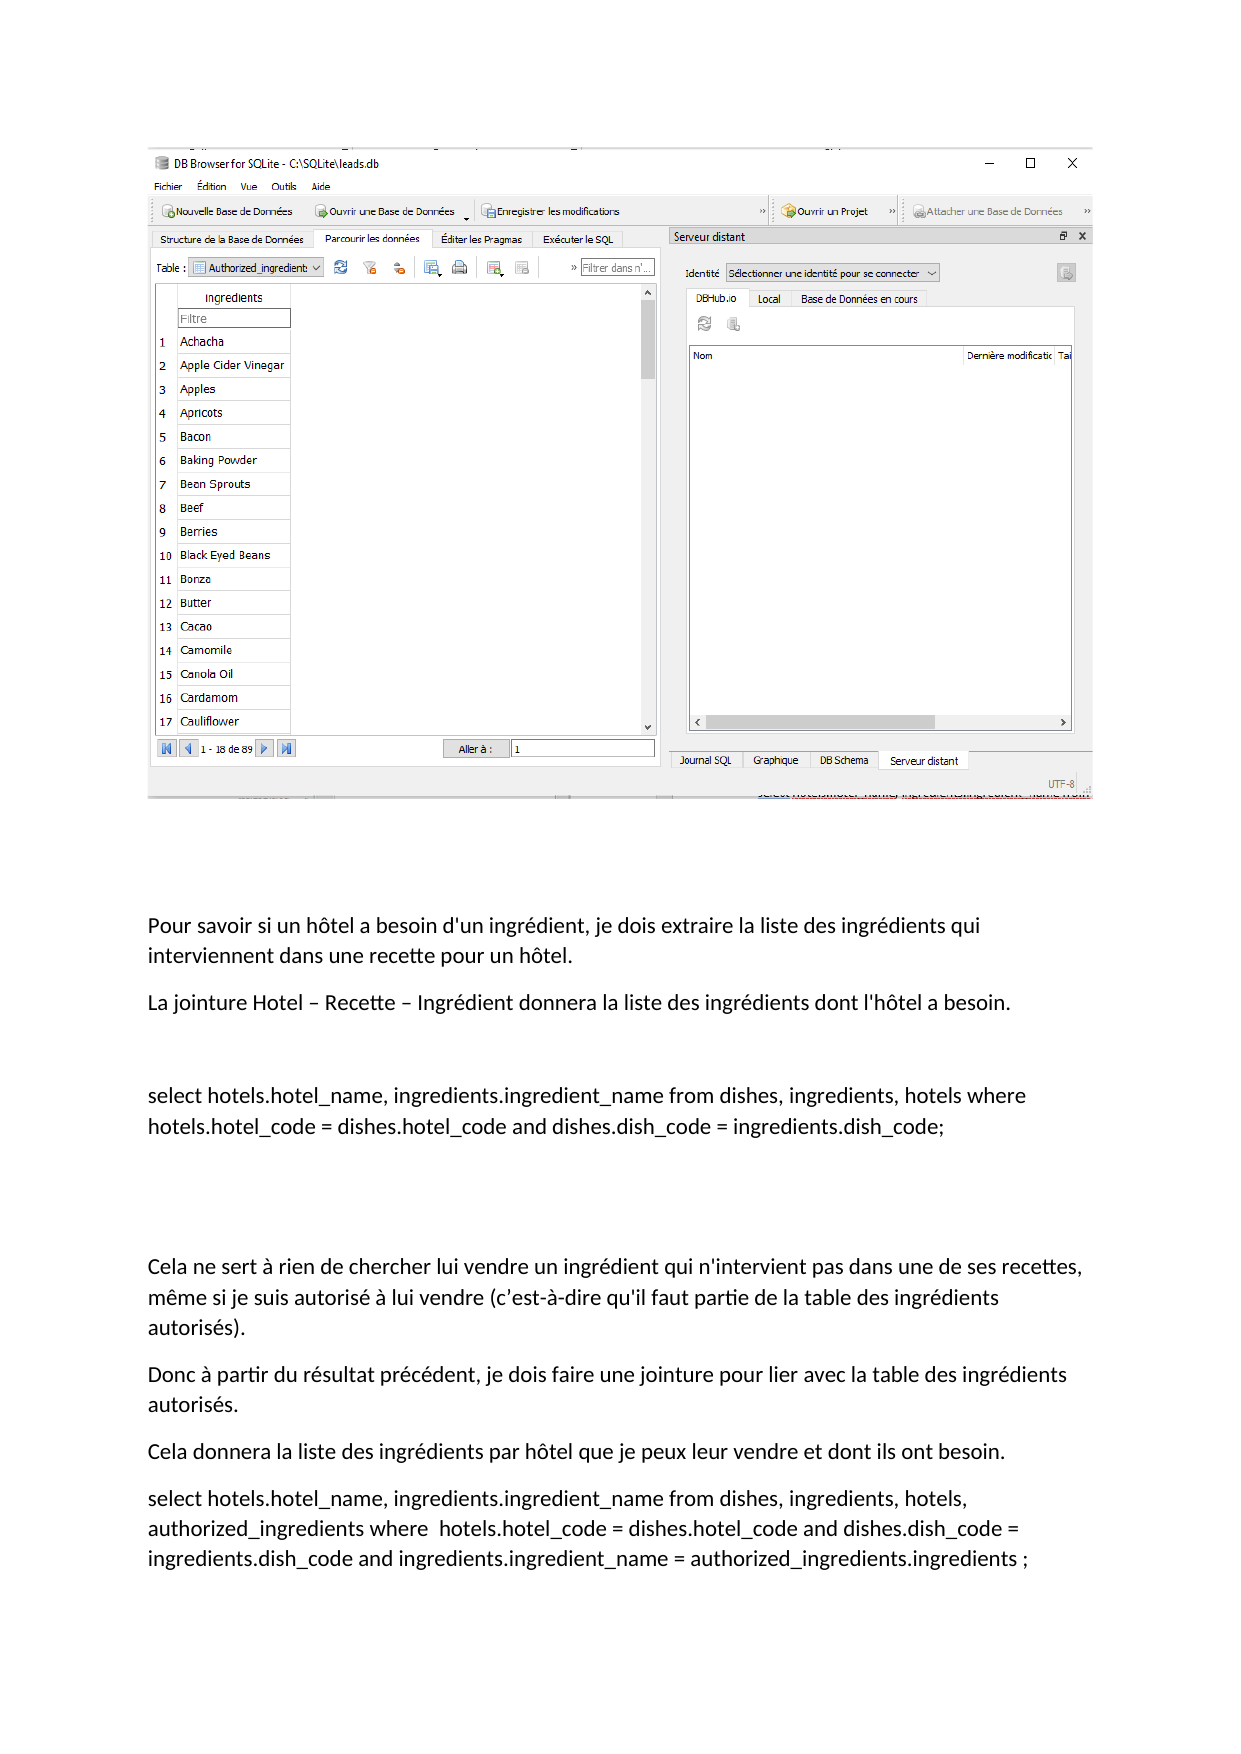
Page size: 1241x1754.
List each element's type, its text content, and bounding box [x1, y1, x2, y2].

text Donc à partir du résultat précédent, je dois faire une jointure pour lier avec la table des ingrédients autorisés. [148, 1360, 1093, 1418]
text Cela ne sert à rien de chercher lui vendre un ingrédient qui n'intervient pas dans une de ses recettes, même si je suis autorisé à lui vendre (c’est-à-dire qu'il faut partie de la table des ingrédients autorisés). [148, 1252, 1093, 1341]
picture [147, 147, 1093, 799]
text Pour savoir si un hôtel a besoin d'un ingrédient, je dois extraire la liste des ingrédients qui interviennent dans une recette pour un hôtel. [148, 911, 1093, 969]
text Cela donnera la liste des ingrédients par hôtel que je peux leur vendre et dont ils ont besoin. [148, 1437, 1093, 1465]
text select hotels.hotel_name, ingredients.ingredient_name from dishes, ingredients, hotels, authorized_ingredients where hotels.hotel_code = dishes.hotel_code and dishes.dish_code = ingredients.dish_code and ingredients.ingredient_name = authorized_ingredients.ingredients ; [148, 1484, 1093, 1572]
text La jointure Hotel – Recette – Ingrédient donnera la liste des ingrédients dont l'hôtel a besoin. [148, 988, 1093, 1016]
text select hotels.hotel_name, ingredients.ingredient_name from dishes, ingredients, hotels where hotels.hotel_code = dishes.hotel_code and dishes.dish_code = ingredients.dish_code; [148, 1082, 1093, 1140]
